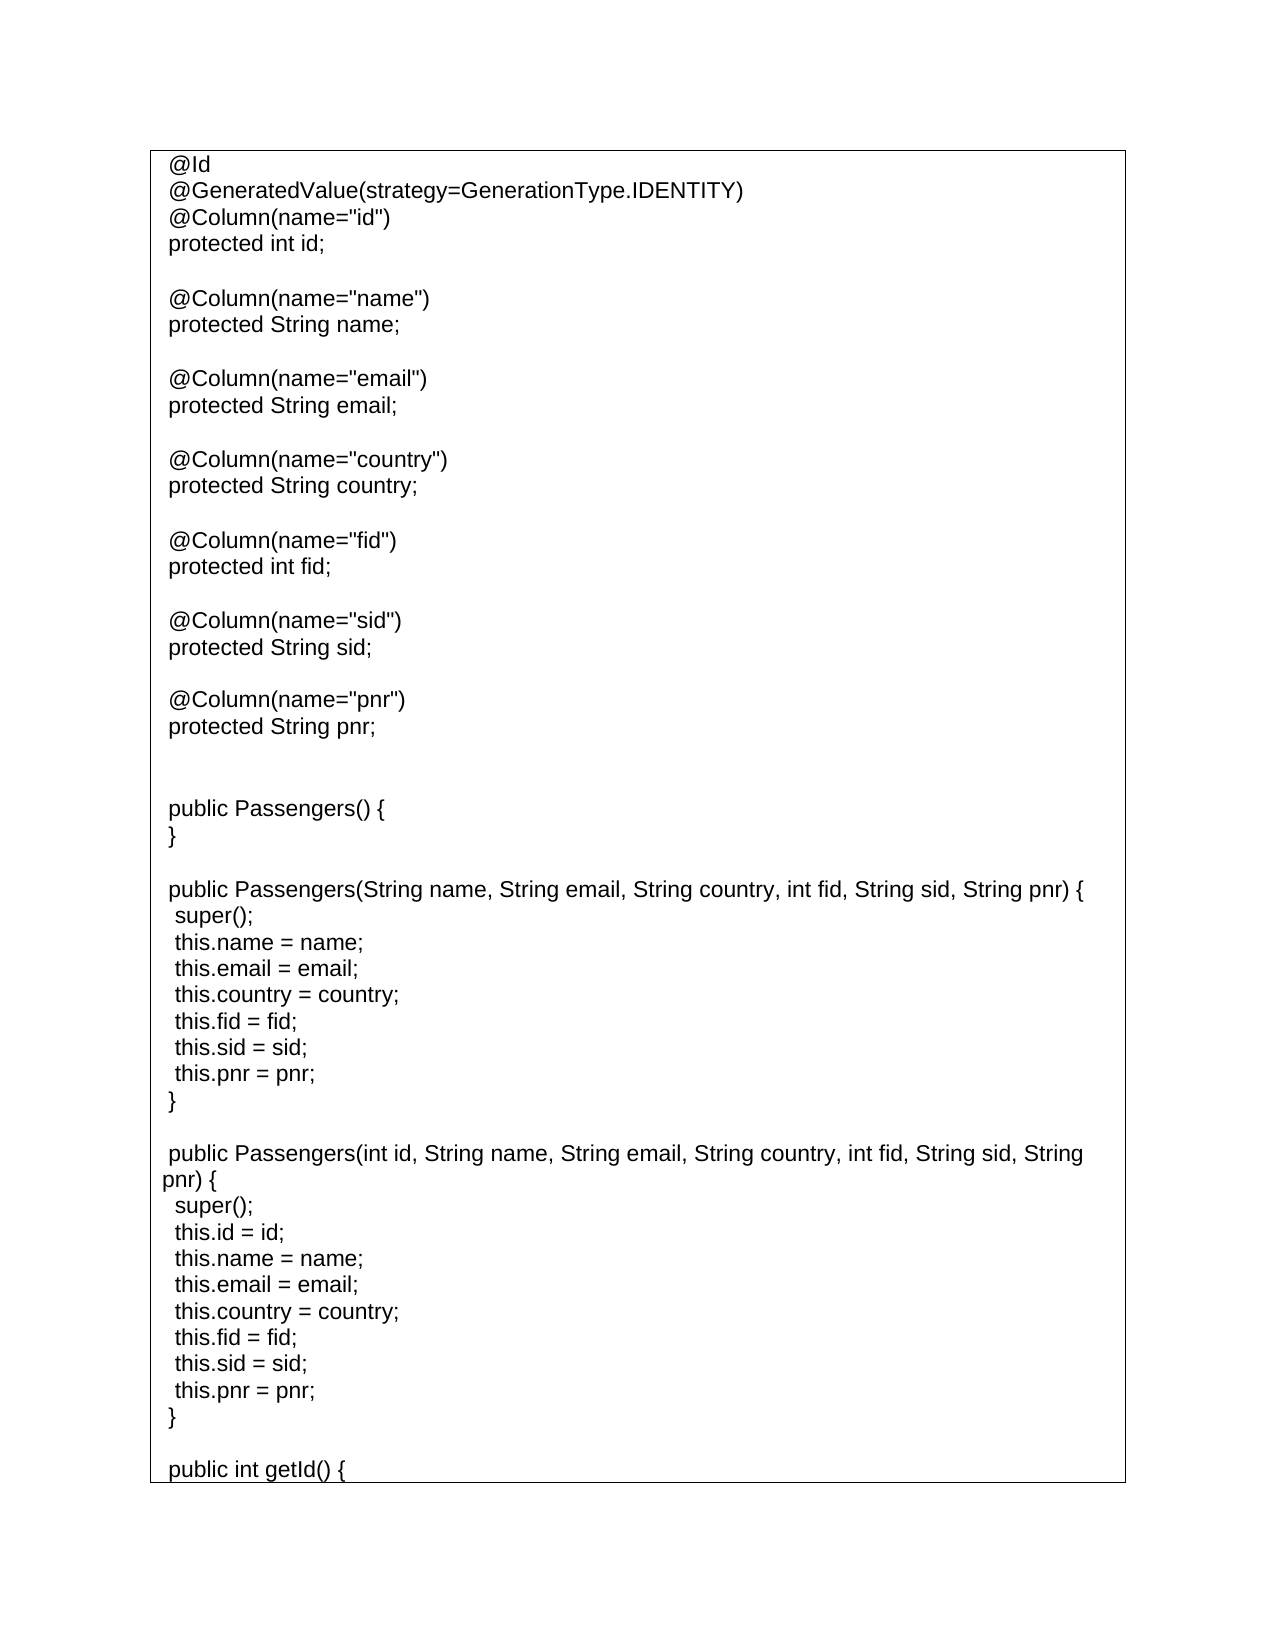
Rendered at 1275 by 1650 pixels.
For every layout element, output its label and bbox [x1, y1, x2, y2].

table_cell [151, 151, 1125, 1482]
